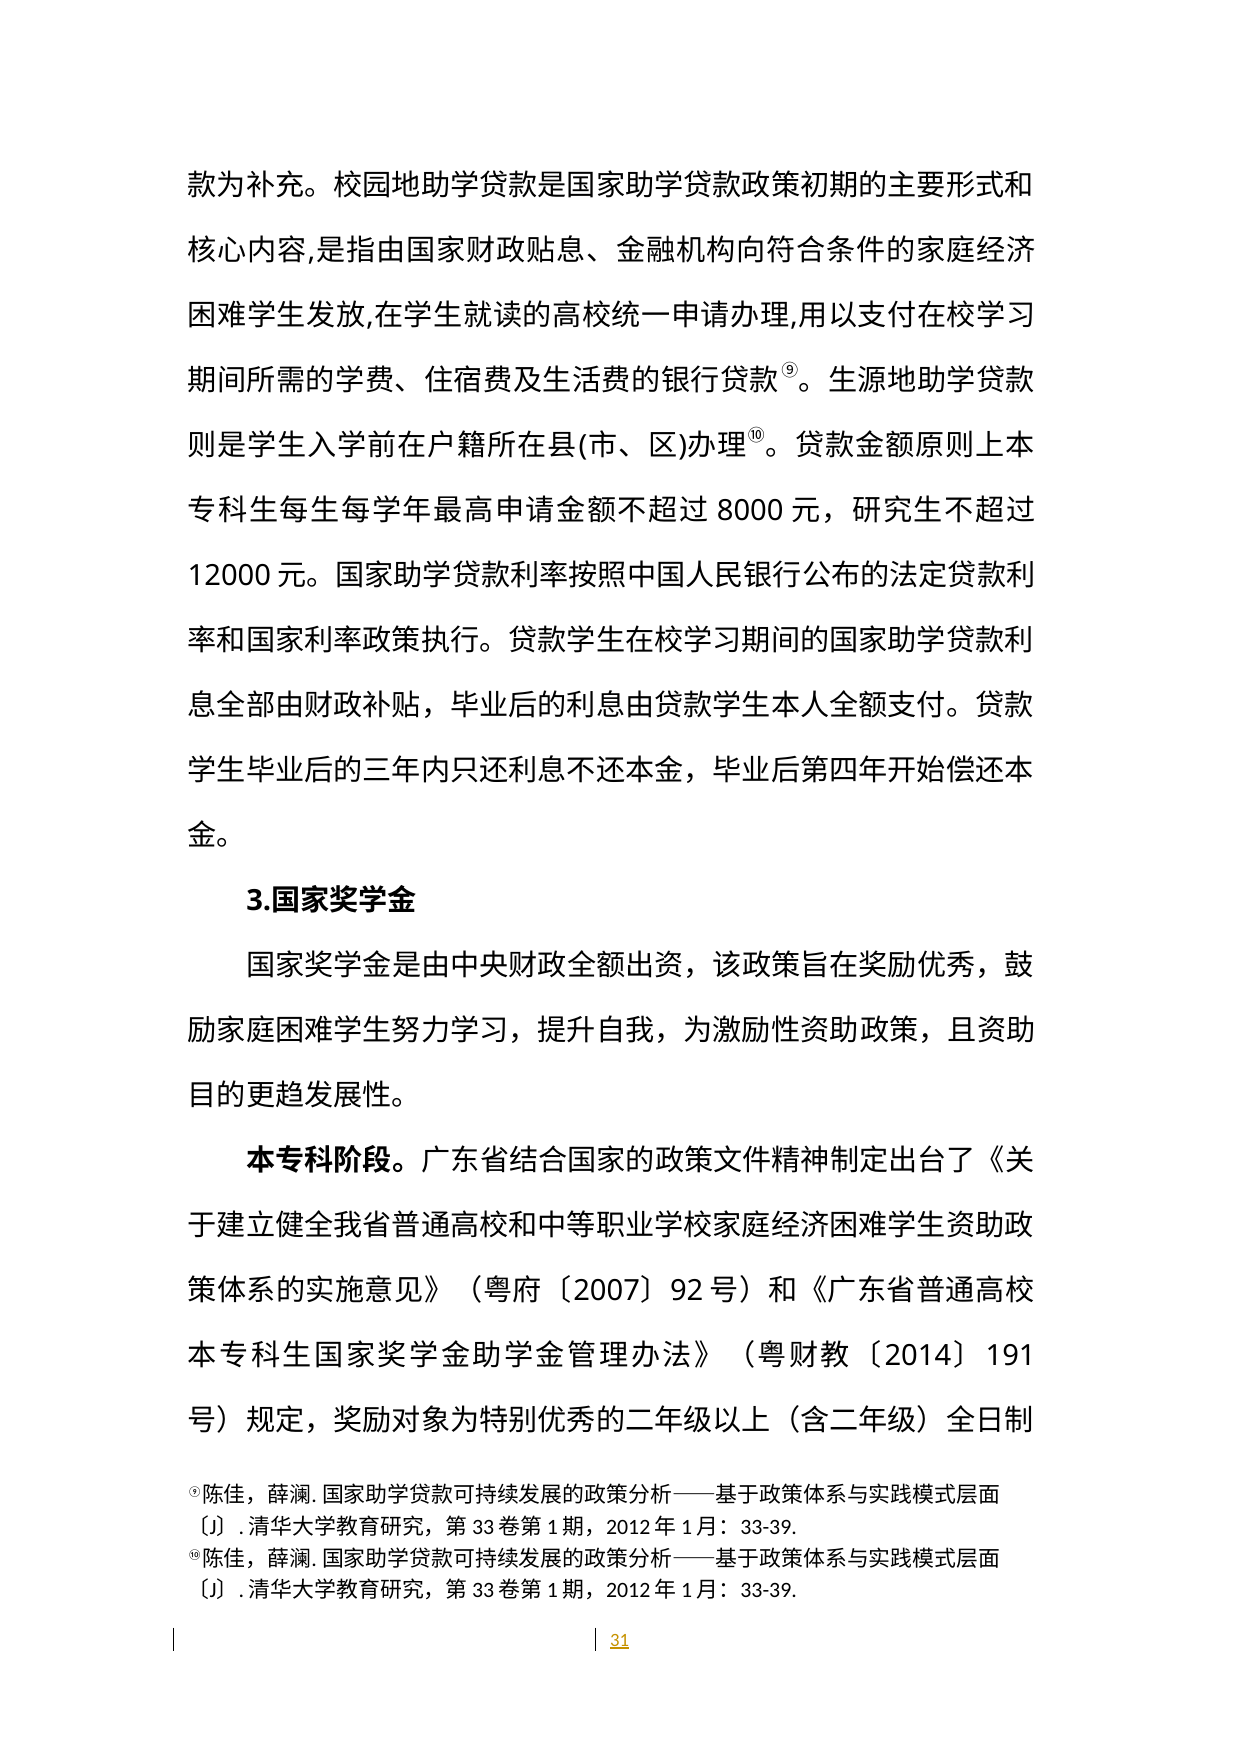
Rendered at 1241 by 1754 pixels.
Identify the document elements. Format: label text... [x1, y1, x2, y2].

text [187, 1125, 1035, 1450]
text 3.国家奖学金 [187, 865, 1035, 930]
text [187, 150, 1035, 865]
text 国家奖学金是由中央财政全额出资，该政策旨在奖励优秀，鼓励家庭困难学生努力学习，提升自我，为激励性资助政策，且资助目的更趋发展性。 [187, 930, 1035, 1125]
